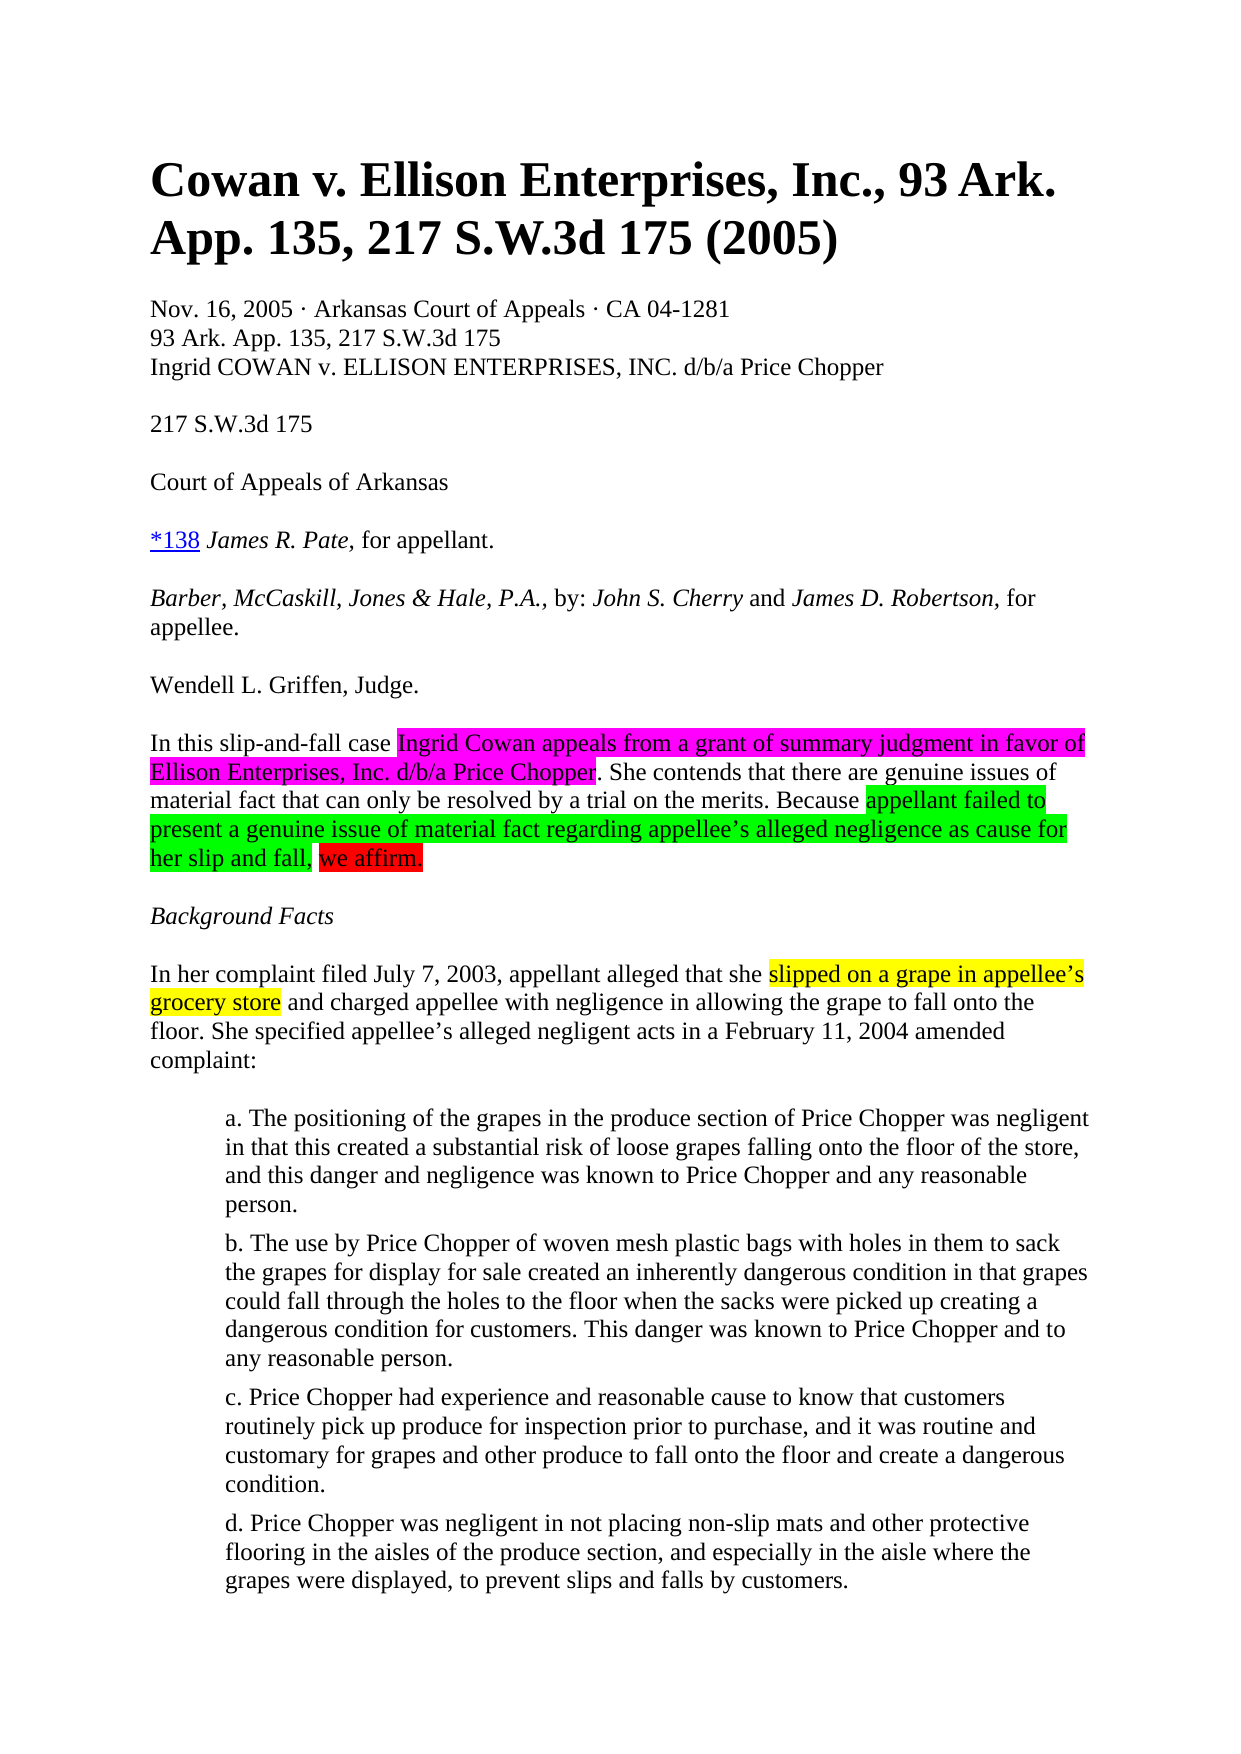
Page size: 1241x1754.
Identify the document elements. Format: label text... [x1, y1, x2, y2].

text Ingrid COWAN v. ELLISON ENTERPRISES, INC. d/b/a Price Chopper [150, 352, 1090, 380]
text Background Facts [150, 901, 1090, 929]
text In this slip-and-fall case Ingrid Cowan appeals from a grant of summary judgment in favor of Ellison Enterprises, Inc. d/b/a Price Chopper. She contends that there are genuine issues of material fact that can only be resolved by a trial on the merits. Because appellant failed to present a genuine issue of material fact regarding appellee’s alleged negligence as cause for her slip and fall, we affirm. [150, 728, 1090, 872]
text 217 S.W.3d 175 [150, 409, 1090, 438]
text b. The use by Price Chopper of woven mesh plastic bags with holes in them to sack the grapes for display for sale created an inherently dangerous condition in that grapes could fall through the holes to the floor when the sacks were picked up creating a dangerous condition for customers. This danger was known to Price Chopper and to any reasonable person. [225, 1228, 1090, 1372]
text 93 Ark. App. 135, 217 S.W.3d 175 [150, 323, 1090, 352]
text d. Price Chopper was negligent in not placing non-slip mats and other protective flooring in the aisles of the produce section, and especially in the aisle where the grapes were displayed, to prevent slips and falls by customers. [225, 1508, 1090, 1594]
text In her complaint filed July 7, 2003, appellant alleged that she slipped on a grape in appellee’s grocery store and charged appellee with negligence in allowing the grape to fall onto the floor. She specified appellee’s alleged negligent acts in a February 11, 2004 amended complaint: [150, 959, 1090, 1074]
text Cowan v. Ellison Enterprises, Inc., 93 Ark. App. 135, 217 S.W.3d 175 (2005) [150, 150, 1090, 265]
text *138 James R. Pate, for appellant. [150, 525, 1090, 554]
text a. The positioning of the grapes in the produce section of Price Chopper was negligent in that this created a substantial risk of loose grapes falling onto the floor of the store, and this danger and negligence was known to Price Chopper and any reasonable person. [225, 1103, 1090, 1218]
text Barber, McCaskill, Jones & Hale, P.A., by: John S. Cherry and James D. Robertson, for appellee. [150, 583, 1090, 641]
text Wendell L. Griffen, Judge. [150, 670, 1090, 699]
text c. Price Chopper had experience and reasonable cause to know that customers routinely pick up produce for inspection prior to purchase, and it was routine and customary for grapes and other produce to fall onto the floor and create a dangerous condition. [225, 1382, 1090, 1497]
text Nov. 16, 2005 · Arkansas Court of Appeals · CA 04-1281 [150, 294, 1090, 323]
text Court of Appeals of Arkansas [150, 467, 1090, 496]
